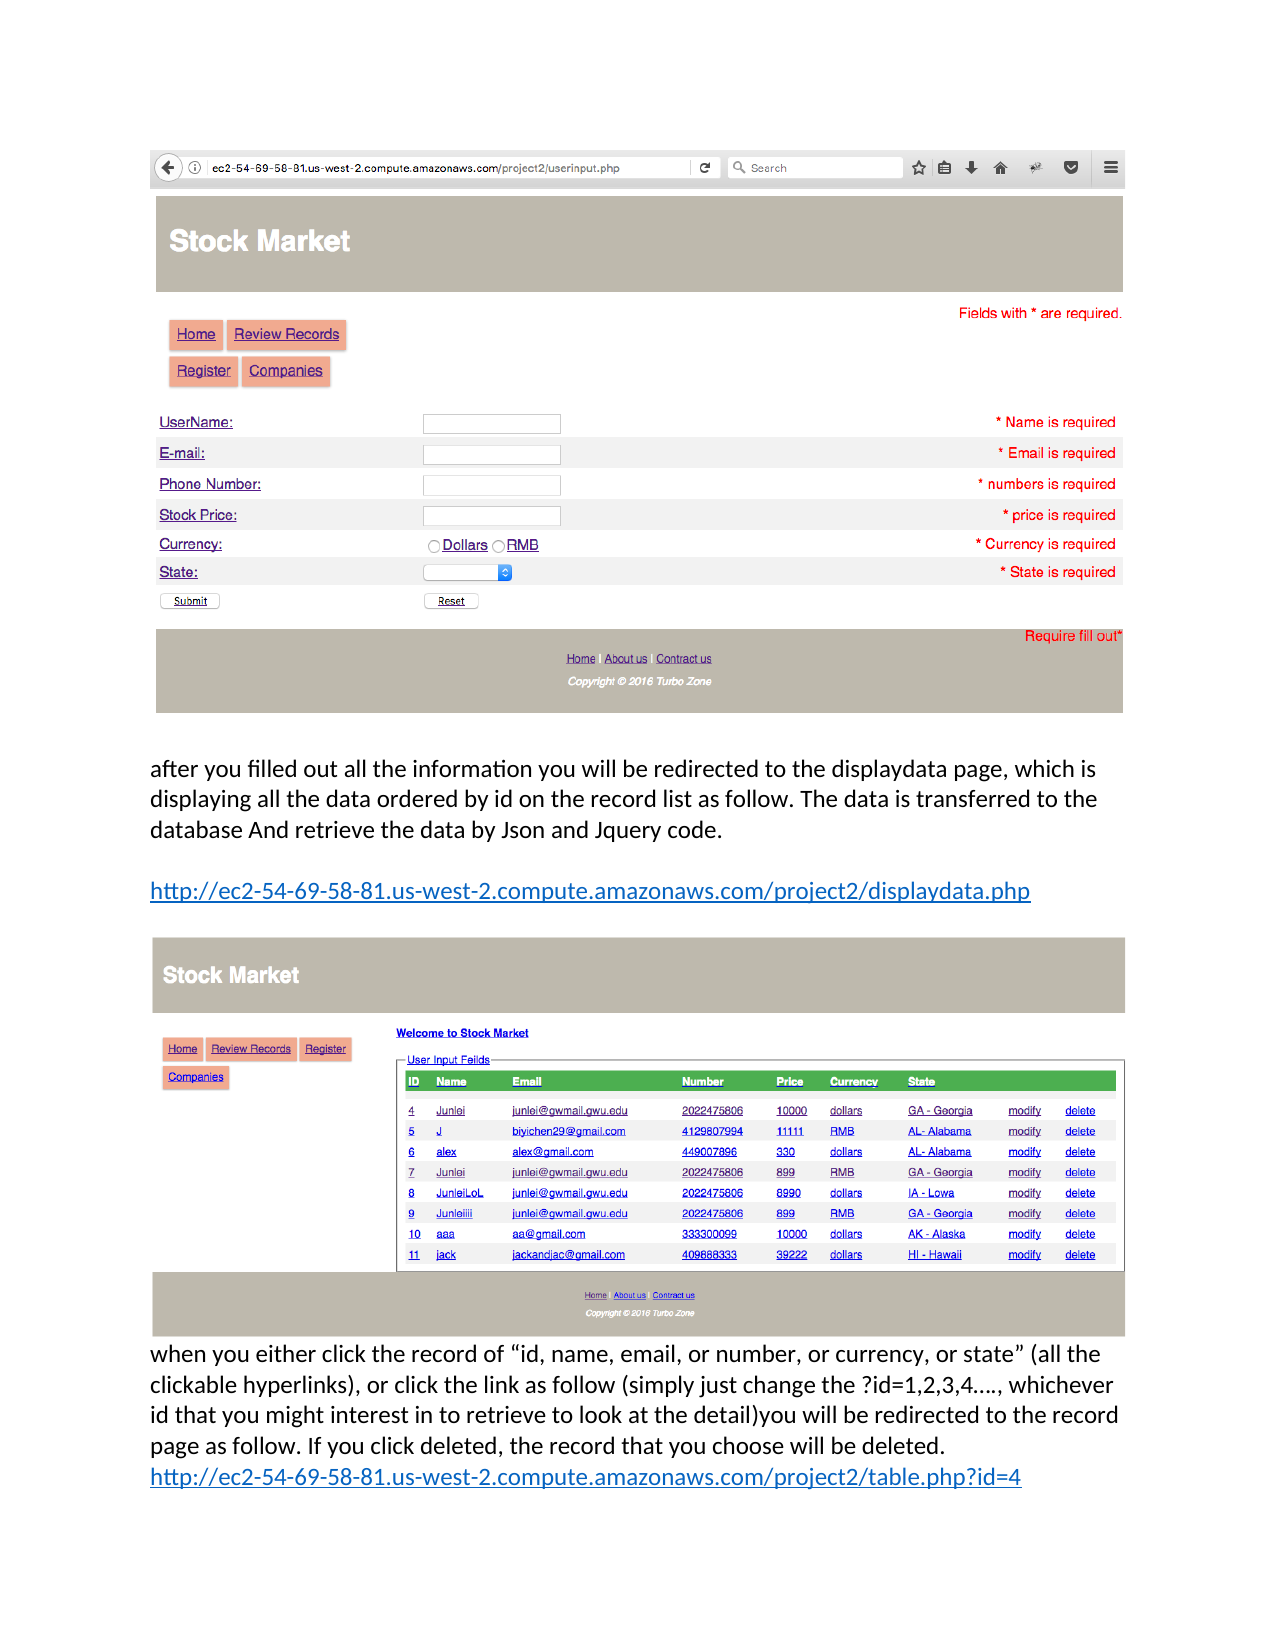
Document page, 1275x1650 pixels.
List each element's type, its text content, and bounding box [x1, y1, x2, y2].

text http://ec2-54-69-58-81.us-west-2.compute.amazonaws.com/project2/table.php?id=4 [150, 1461, 1125, 1491]
text when you either click the record of “id, name, email, or number, or currency, or state” (all the clickable hyperlinks), or click the link as follow (simply just change the ?id=1,2,3,4…., whichever id that you might interest in to retrieve to look at the detail)you will be redirected to the record page as follow. If you click deleted, the record that you choose will be deleted. [150, 1339, 1125, 1461]
picture [150, 150, 1125, 723]
text http://ec2-54-69-58-81.us-west-2.compute.amazonaws.com/project2/displaydata.php [150, 875, 1125, 905]
picture [150, 935, 1125, 1339]
text after you filled out all the information you will be redirected to the displaydata page, which is displaying all the data ordered by id on the record list as follow. The data is transferred to the database And retrieve the data by Json and Jquery code. [150, 753, 1125, 844]
